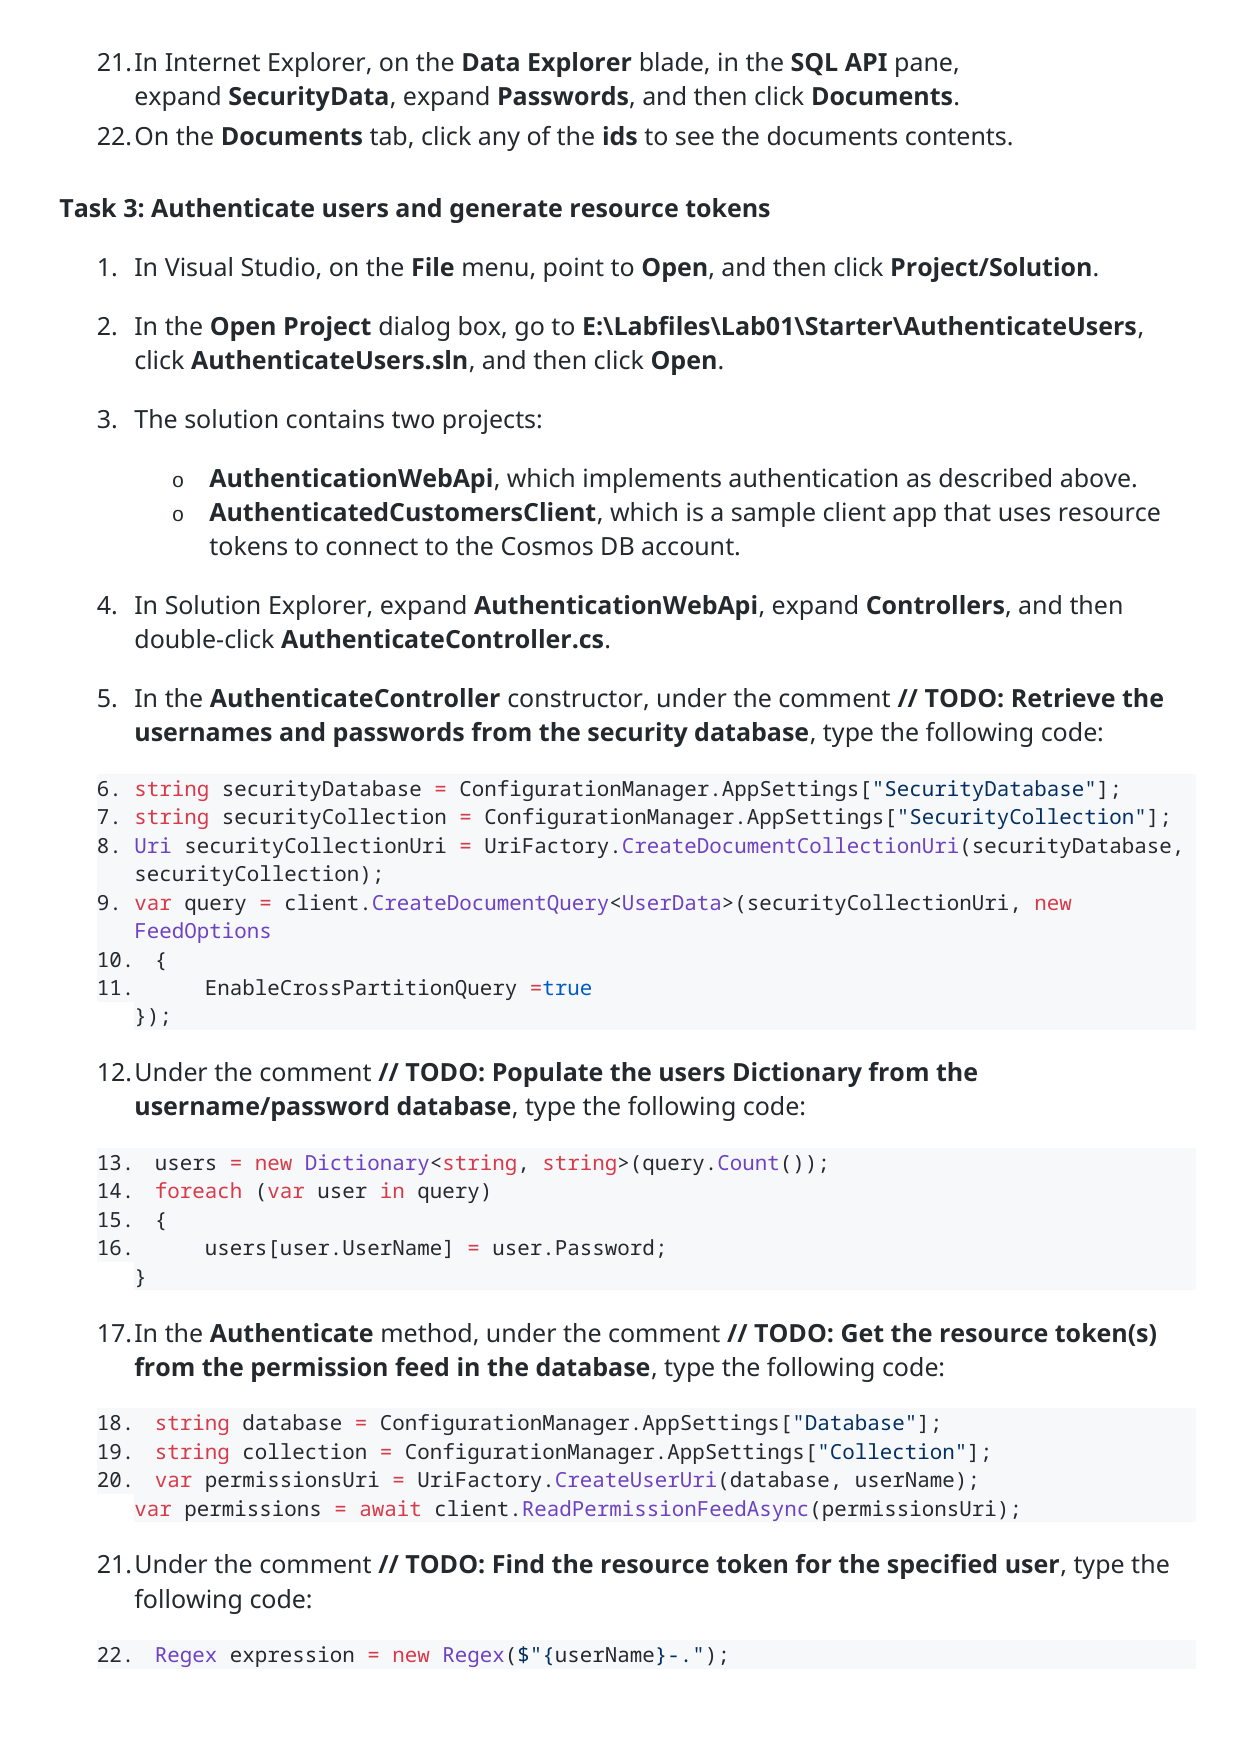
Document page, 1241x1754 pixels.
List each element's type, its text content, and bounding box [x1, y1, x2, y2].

text Task 3: Authenticate users and generate resource tokens [59, 190, 1196, 224]
list users[user.UserName] = user.Password; [97, 1233, 1196, 1262]
list foreach (var user in query) [97, 1177, 1196, 1205]
text }); [134, 1002, 1196, 1030]
text var permissions = await client.ReadPermissionFeedAsync(permissionsUri); [134, 1494, 1196, 1522]
list AuthenticationWebApi, which implements authentication as described above. [172, 461, 1196, 495]
list EnableCrossPartitionQuery =true [97, 973, 1196, 1002]
list var permissionsUri = UriFactory.CreateUserUri(database, userName); [97, 1465, 1196, 1494]
list In Visual Studio, on the File menu, point to Open, and then click Project/Solution. [97, 249, 1196, 283]
list In the Authenticate method, under the comment // TODO: Get the resource token(s) from the permission feed in the database, type the following code: [97, 1315, 1196, 1383]
list On the Documents tab, click any of the ids to see the documents contents. [97, 119, 1196, 153]
list The solution contains two projects: [97, 402, 1196, 436]
list string database = ConfigurationManager.AppSettings["Database"]; [97, 1408, 1196, 1437]
list Uri securityCollectionUri = UriFactory.CreateDocumentCollectionUri(securityDatabase, securityCollection); [97, 831, 1196, 888]
list string securityCollection = ConfigurationManager.AppSettings["SecurityCollection"]; [97, 802, 1196, 831]
list string collection = ConfigurationManager.AppSettings["Collection"]; [97, 1437, 1196, 1465]
list users = new Dictionary<string, string>(query.Count()); [97, 1148, 1196, 1177]
list In the Open Project dialog box, go to E:\Labfiles\Lab01\Starter\AuthenticateUsers, click AuthenticateUsers.sln, and then click Open. [97, 308, 1196, 377]
list In Internet Explorer, on the Data Explorer blade, in the SQL API pane, expand SecurityData, expand Passwords, and then click Documents. [97, 44, 1196, 112]
list Regex expression = new Regex($"{userName}-."); [97, 1640, 1196, 1669]
text } [134, 1262, 1196, 1290]
list In Solution Explorer, expand AuthenticationWebApi, expand Controllers, and then double-click AuthenticateController.cs. [97, 588, 1196, 656]
list AuthenticatedCustomersClient, which is a sample client app that uses resource tokens to connect to the Cosmos DB account. [172, 495, 1196, 563]
list var query = client.CreateDocumentQuery<UserData>(securityCollectionUri, new FeedOptions [97, 888, 1196, 945]
list Under the comment // TODO: Populate the users Dictionary from the username/password database, type the following code: [97, 1055, 1196, 1123]
list { [97, 945, 1196, 973]
list In the AuthenticateController constructor, under the comment // TODO: Retrieve the usernames and passwords from the security database, type the following code: [97, 681, 1196, 749]
list Under the comment // TODO: Find the resource token for the specified user, type the following code: [97, 1547, 1196, 1615]
list string securityDatabase = ConfigurationManager.AppSettings["SecurityDatabase"]; [97, 774, 1196, 802]
list { [97, 1205, 1196, 1233]
